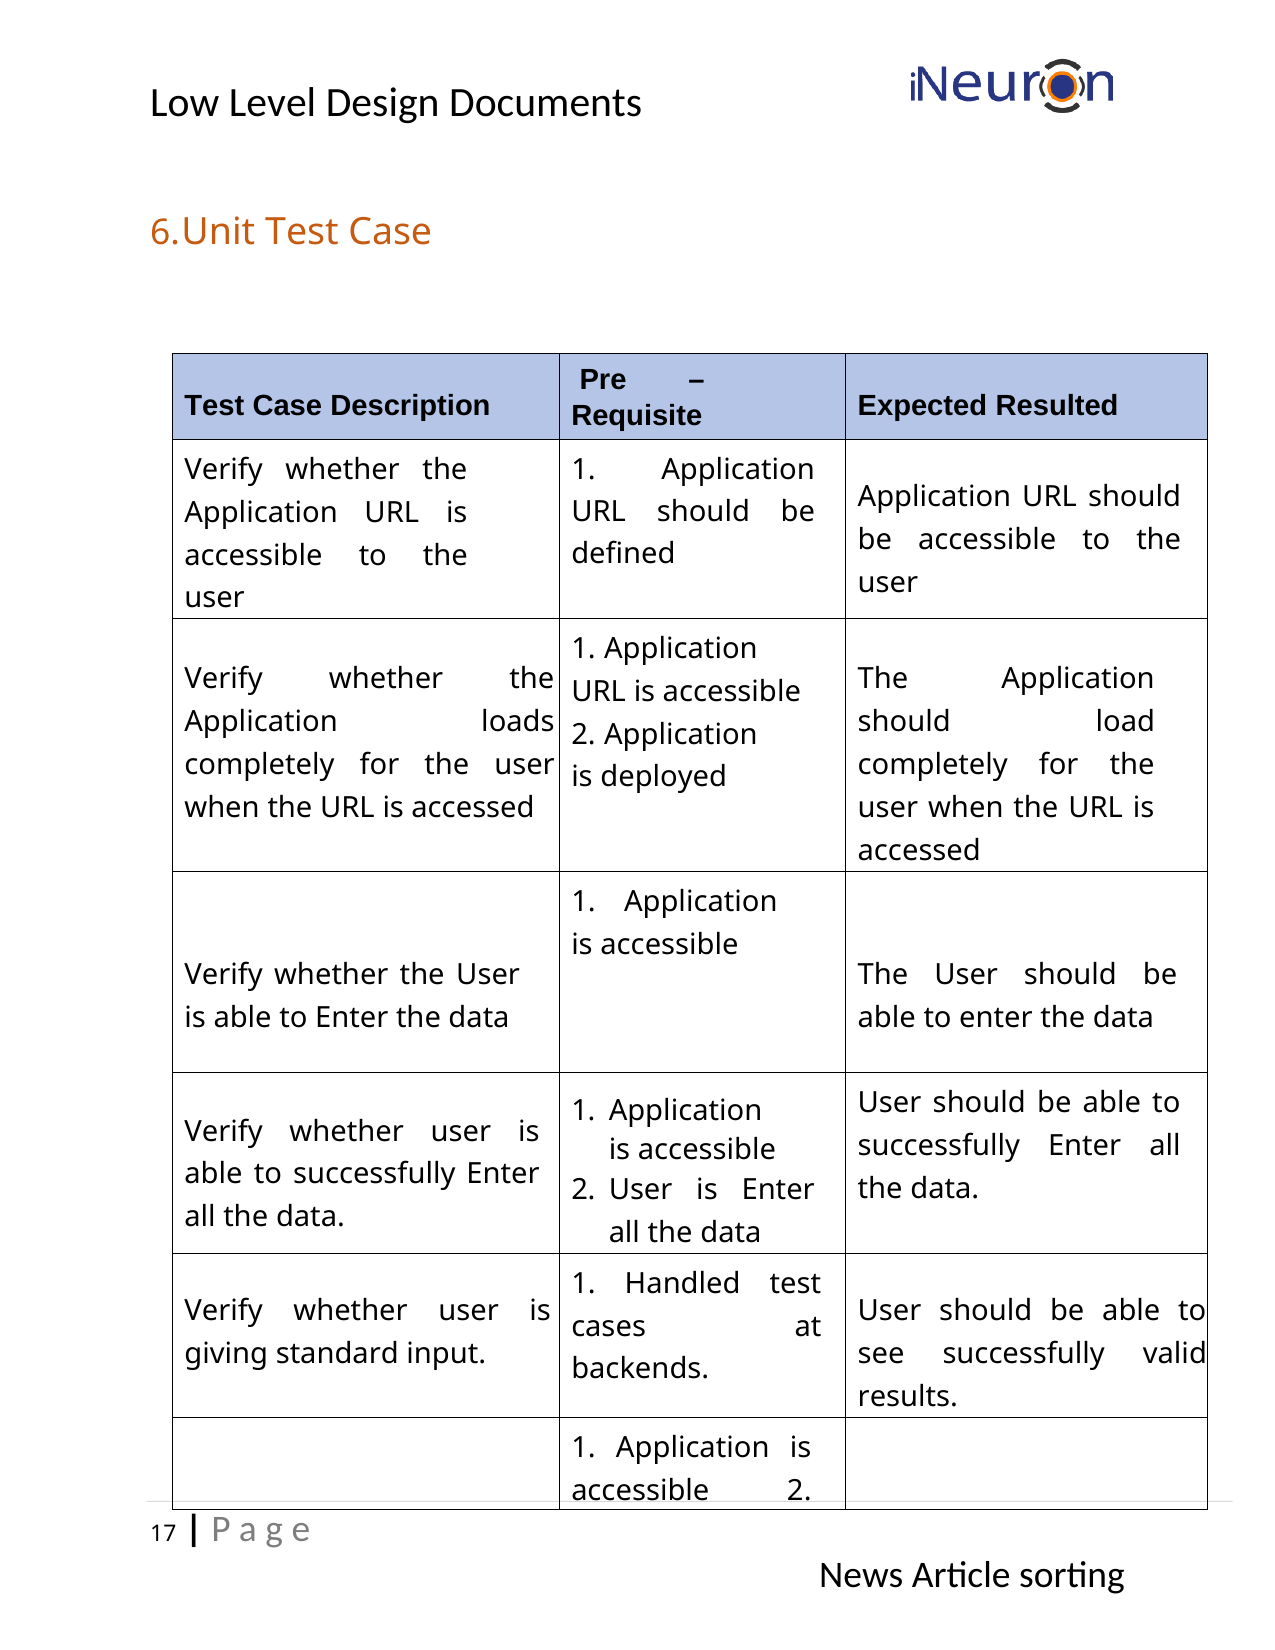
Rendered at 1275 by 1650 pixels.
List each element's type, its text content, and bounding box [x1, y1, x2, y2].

table_header Expected Resulted [846, 354, 1207, 439]
table_cell Verify whether user is able to successfully Enter all the data. [173, 1073, 559, 1253]
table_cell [173, 1418, 559, 1509]
table_cell 1. Application URL should be defined [560, 440, 845, 618]
list Unit Test Case [150, 204, 1242, 256]
table_cell Application URL is accessible Application is deployed [560, 619, 845, 871]
table_cell The Application should load completely for the user when the URL is accessed [846, 619, 1207, 871]
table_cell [846, 1418, 1207, 1509]
table_header Pre – Requisite [560, 354, 845, 439]
table_header Test Case Description [173, 354, 559, 439]
table_cell 1. Application is accessible [560, 872, 845, 1072]
table_cell Verify whether user is giving standard input. [173, 1254, 559, 1417]
table_cell 1. Handled test cases at backends. [560, 1254, 845, 1417]
table_cell Application URL should be accessible to the user [846, 440, 1207, 618]
table_cell Verify whether the User is able to Enter the data [173, 872, 559, 1072]
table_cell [560, 1418, 845, 1509]
table_cell Verify whether the Application loads completely for the user when the URL is accessed [173, 619, 559, 871]
table_cell Application is accessible User is Enter all the data [560, 1073, 845, 1253]
table_cell User should be able to see successfully valid results. [846, 1254, 1207, 1417]
picture [911, 58, 1113, 113]
table_cell The User should be able to enter the data [846, 872, 1207, 1072]
table_cell Verify whether the Application URL is accessible to the user [173, 440, 559, 618]
table_cell User should be able to successfully Enter all the data. [846, 1073, 1207, 1253]
